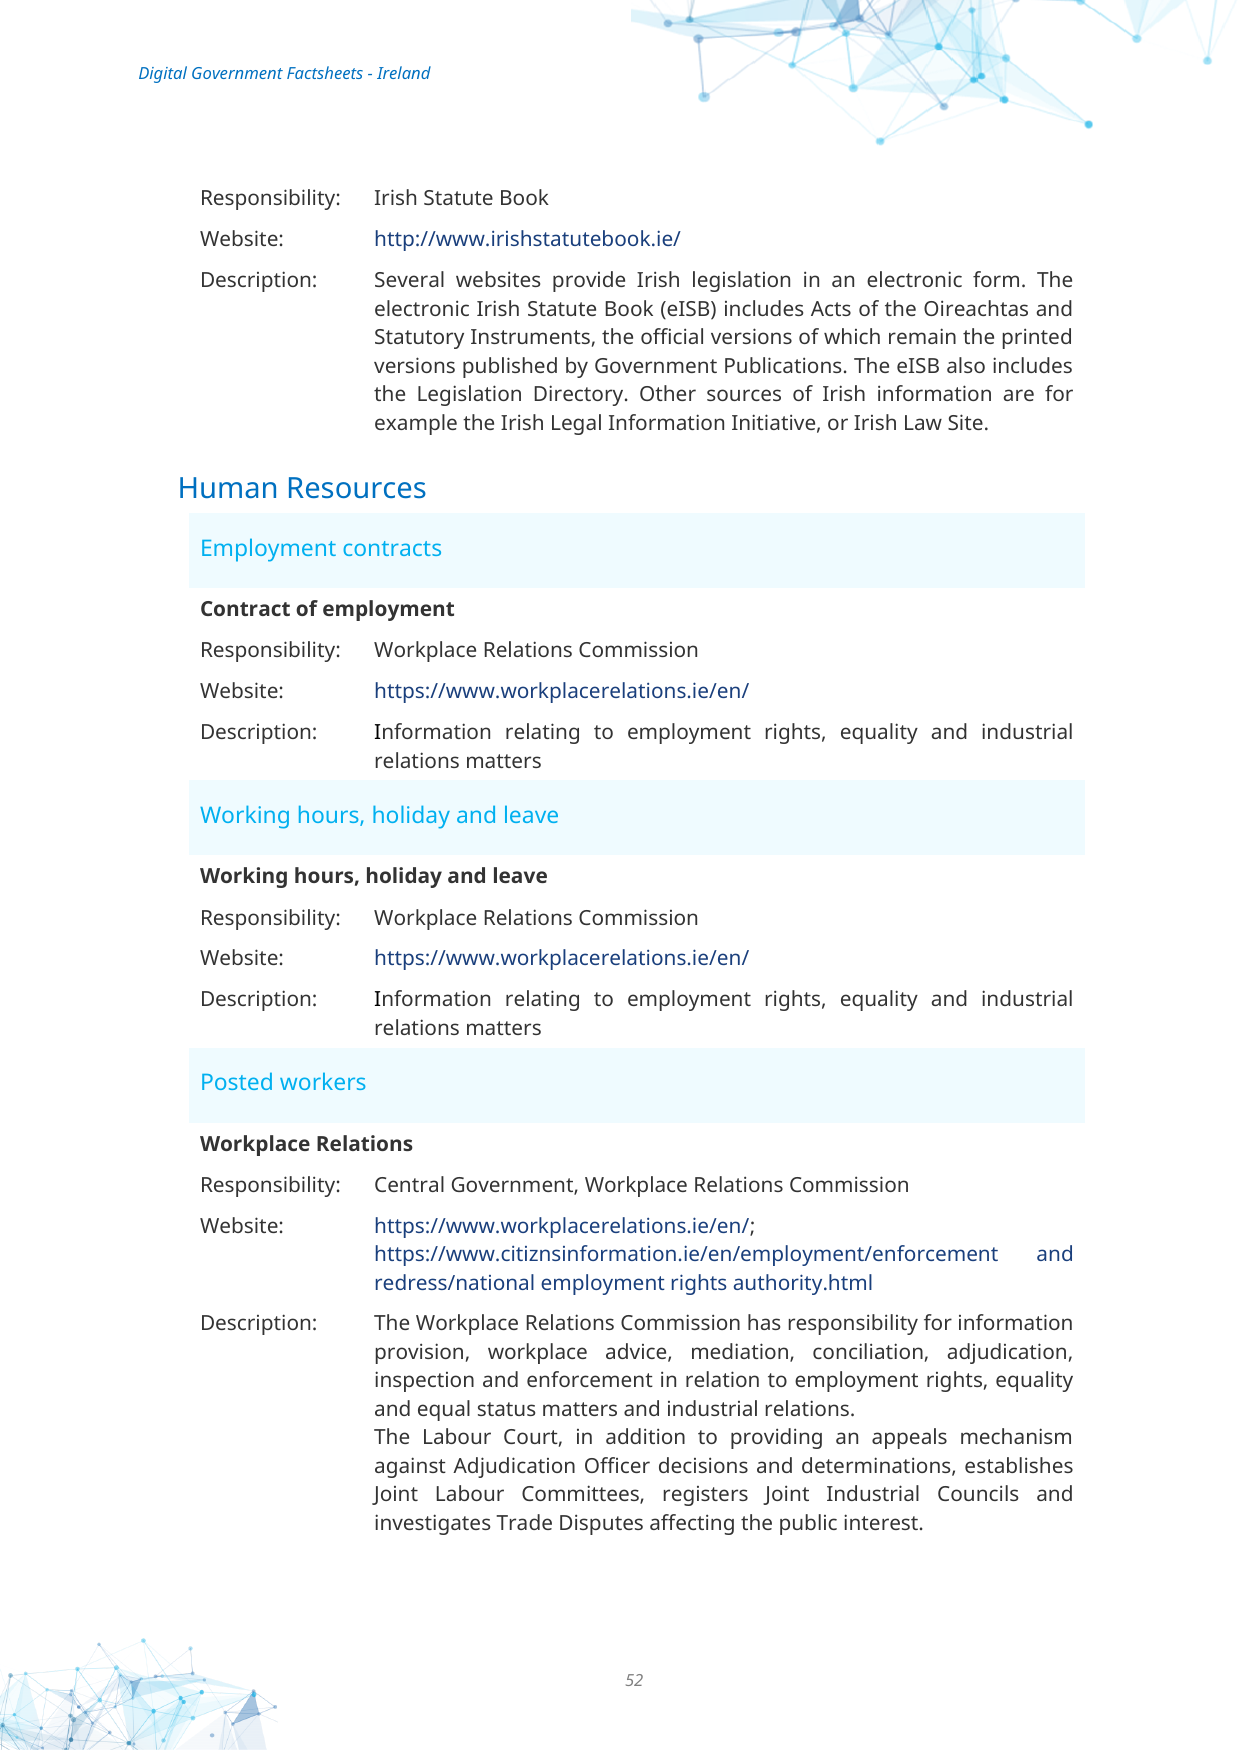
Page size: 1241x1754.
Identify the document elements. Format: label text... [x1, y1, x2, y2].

table_cell Irish Statute Book [363, 177, 1085, 218]
table_cell Several websites provide Irish legislation in an electronic form. The electronic Irish Statute Book (eISB) includes Acts of the Oireachtas and Statutory Instruments, the official versions of which remain the printed versions published by Government Publications. The eISB also includes the Legislation Directory. Other sources of Irish information are for example the Irish Legal Information Initiative, or Irish Law Site. [363, 259, 1085, 442]
table_cell Website: [189, 218, 363, 259]
table_cell The Workplace Relations Commission has responsibility for information provision, workplace advice, mediation, conciliation, adjudication, inspection and enforcement in relation to employment rights, equality and equal status matters and industrial relations. The Labour Court, in addition to providing an appeals mechanism against Adjudication Officer decisions and determinations, establishes Joint Labour Committees, registers Joint Industrial Councils and investigates Trade Disputes affecting the public interest. [363, 1302, 1085, 1542]
subtitle Human Resources [177, 467, 1092, 507]
table_cell Description: [189, 978, 363, 1048]
table_cell Responsibility: [189, 896, 363, 937]
table_cell Website: [189, 937, 363, 978]
table_cell Website: [189, 1205, 363, 1302]
table_cell Description: [189, 1302, 363, 1542]
table_cell Working hours, holiday and leave [189, 780, 1085, 855]
table_cell Workplace Relations Commission [363, 629, 1085, 670]
table_cell Responsibility: [189, 177, 363, 218]
table_cell Posted workers [189, 1048, 1085, 1123]
table_cell Workplace Relations [189, 1123, 1085, 1163]
table_cell Working hours, holiday and leave [189, 855, 1085, 896]
table_cell https://www.workplacerelations.ie/en/; https://www.citiznsinformation.ie/en/employment/enforcement and redress/national employment rights authority.html [363, 1205, 1085, 1302]
table_cell http://www.irishstatutebook.ie/ [363, 218, 1085, 259]
table_cell Responsibility: [189, 629, 363, 670]
table_cell Description: [189, 711, 363, 780]
table_cell Description: [189, 259, 363, 442]
table_cell Responsibility: [189, 1164, 363, 1204]
table_cell Information relating to employment rights, equality and industrial relations matters [363, 711, 1085, 780]
table_cell Central Government, Workplace Relations Commission [363, 1164, 1085, 1204]
table_cell Contract of employment [189, 588, 1085, 629]
table_cell Website: [189, 670, 363, 711]
table_header Employment contracts [189, 513, 1085, 588]
table_cell https://www.workplacerelations.ie/en/ [363, 670, 1085, 711]
table_cell Information relating to employment rights, equality and industrial relations matters [363, 978, 1085, 1048]
table_cell Workplace Relations Commission [363, 896, 1085, 937]
table_cell https://www.workplacerelations.ie/en/ [363, 937, 1085, 978]
